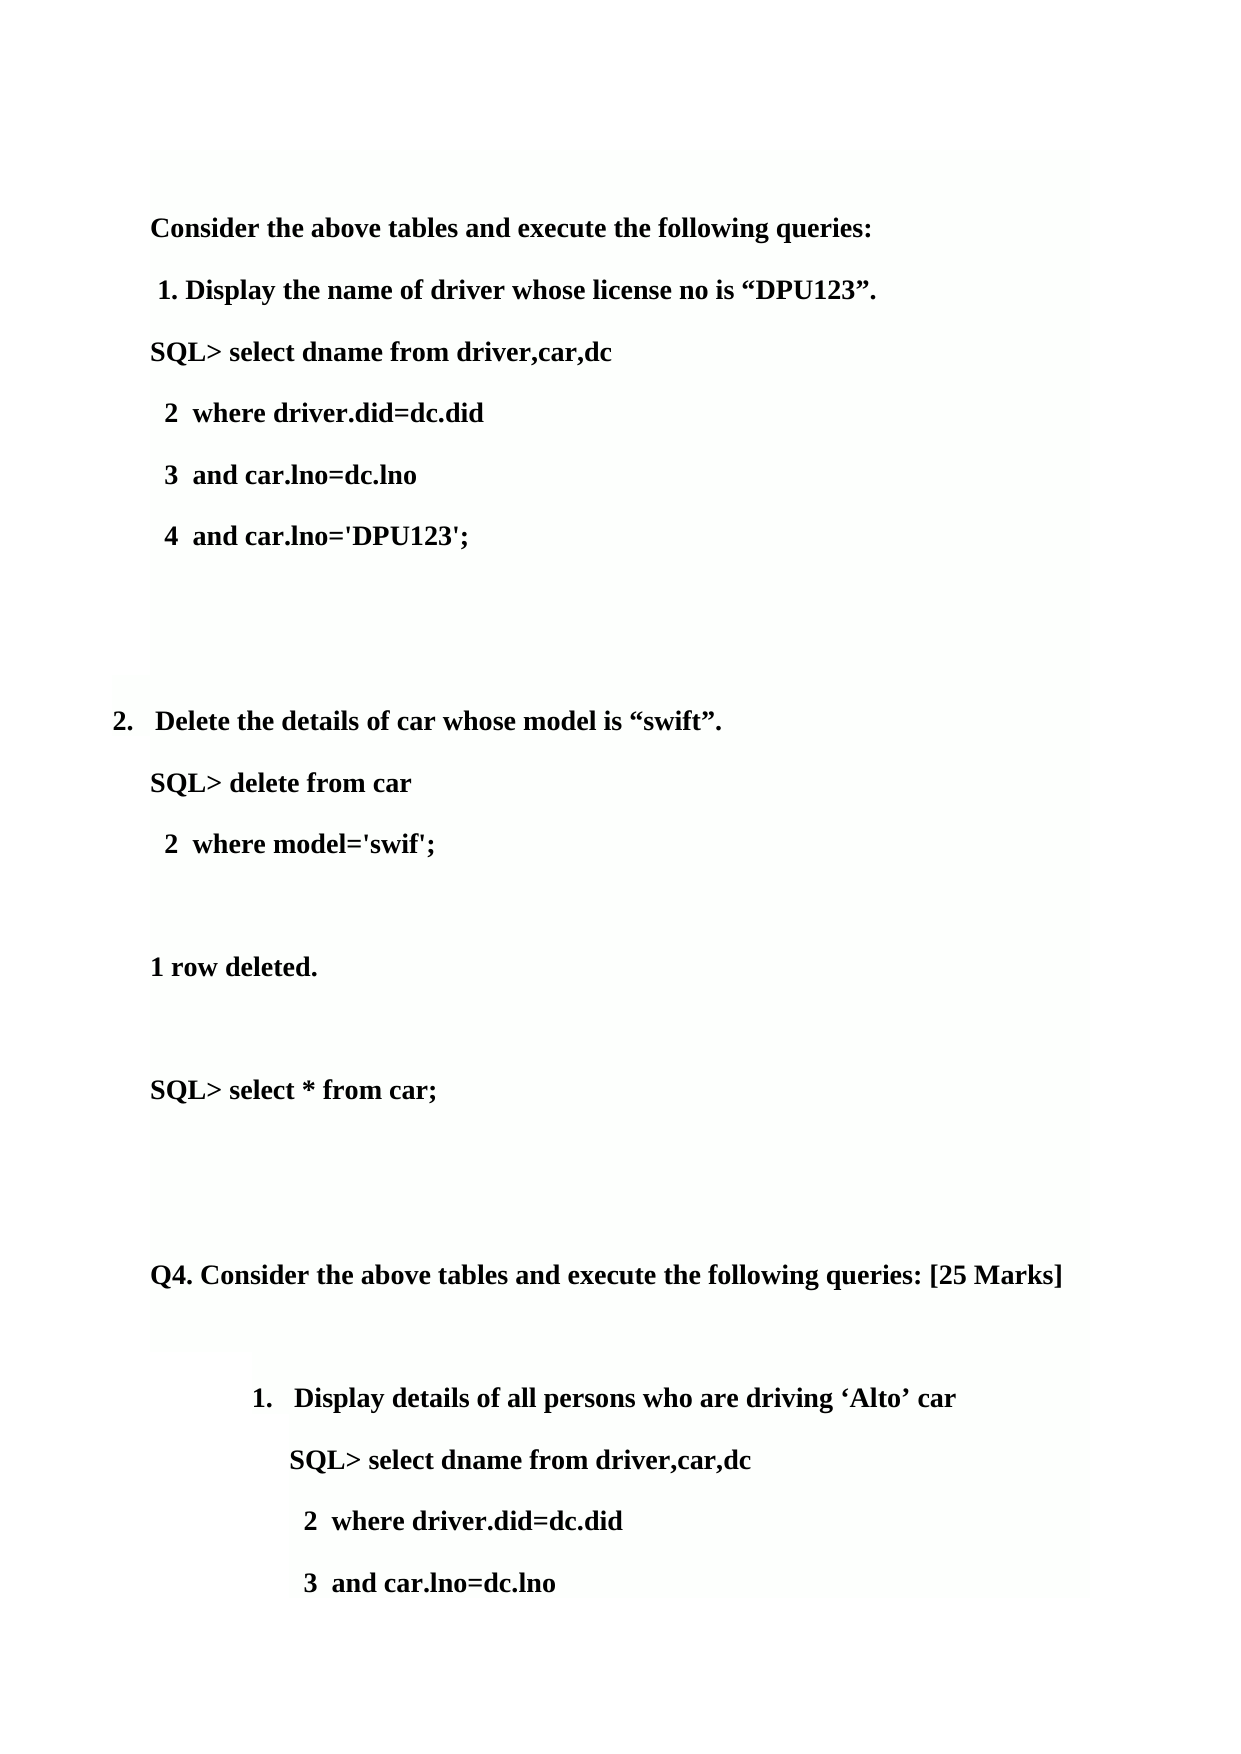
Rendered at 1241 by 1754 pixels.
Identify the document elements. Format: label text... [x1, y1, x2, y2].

text SQL> delete from car [150, 766, 1090, 798]
text 1. Display details of all persons who are driving ‘Alto’ car [252, 1381, 1090, 1414]
text Consider the above tables and execute the following queries: [150, 212, 1090, 244]
text 4 and car.lno='DPU123'; [150, 519, 1090, 552]
text 3 and car.lno=dc.lno [150, 458, 1090, 490]
text 2 where driver.did=dc.did [150, 396, 1090, 429]
text 1 row deleted. [150, 950, 1090, 983]
text SQL> select dname from driver,car,dc [150, 335, 1090, 367]
text SQL> select * from car; [150, 1073, 1090, 1106]
text SQL> select dname from driver,car,dc [289, 1443, 1090, 1475]
text 3 and car.lno=dc.lno [289, 1566, 1090, 1598]
text 2. Delete the details of car whose model is “swift”. [112, 704, 1090, 736]
text 2 where driver.did=dc.did [289, 1504, 1090, 1537]
text 1. Display the name of driver whose license no is “DPU123”. [150, 273, 1090, 306]
text 2 where model='swif'; [150, 827, 1090, 859]
text Q4. Consider the above tables and execute the following queries: [25 Marks] [150, 1258, 1090, 1291]
